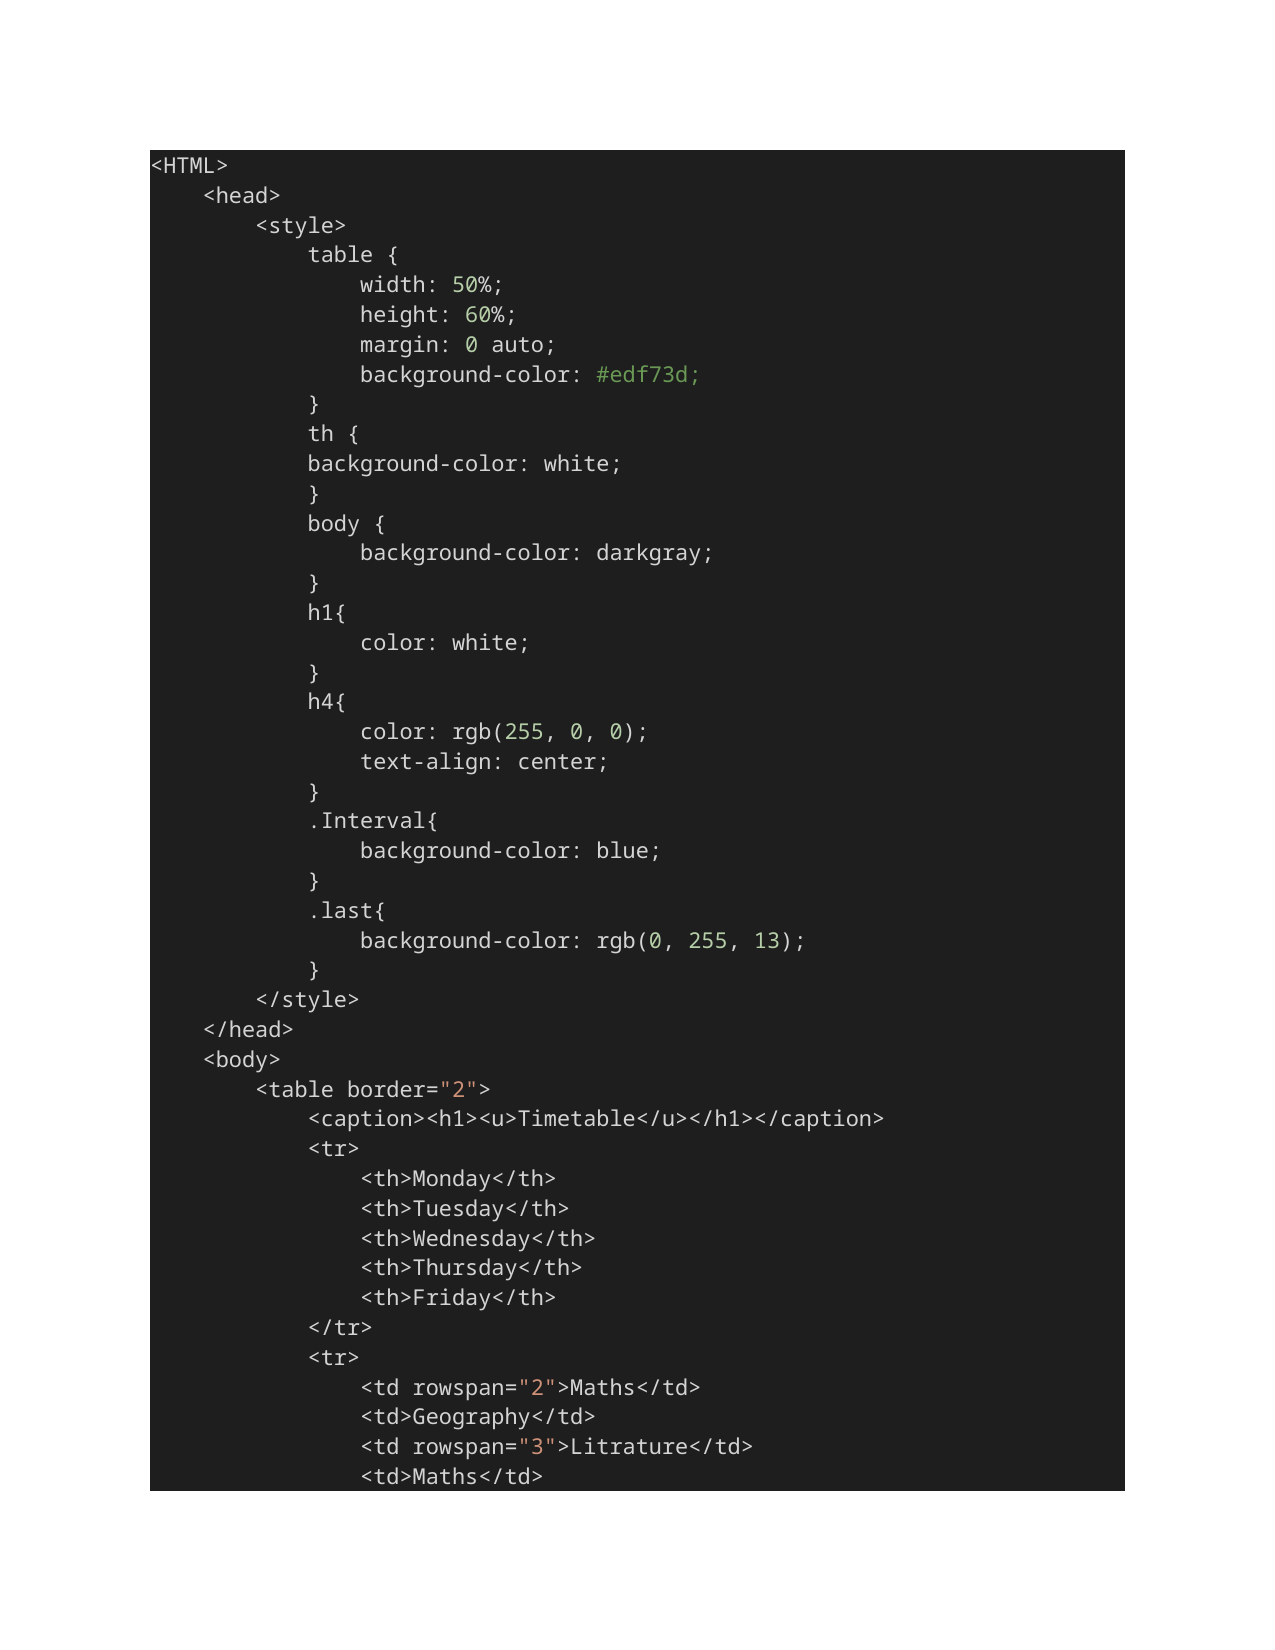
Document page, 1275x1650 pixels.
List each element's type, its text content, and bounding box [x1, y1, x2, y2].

text height: 60%; [150, 299, 1125, 329]
text h4{ [150, 686, 1125, 716]
text .last{ [150, 895, 1125, 924]
text } [150, 954, 1125, 984]
text background-color: darkgray; [150, 537, 1125, 567]
text <th>Monday</th> [150, 1163, 1125, 1193]
text <th>Wednesday</th> [150, 1222, 1125, 1252]
text <td rowspan="2">Maths</td> [150, 1371, 1125, 1401]
text color: rgb(255, 0, 0); [150, 716, 1125, 746]
text background-color: blue; [150, 835, 1125, 865]
text </tr> [150, 1312, 1125, 1342]
text <tr> [150, 1342, 1125, 1371]
text background-color: #edf73d; [150, 358, 1125, 388]
text body { [150, 507, 1125, 537]
text table { [150, 239, 1125, 269]
text </head> [150, 1014, 1125, 1044]
text <caption><h1><u>Timetable</u></h1></caption> [150, 1103, 1125, 1133]
text .Interval{ [150, 805, 1125, 835]
text } [150, 776, 1125, 805]
text } [150, 865, 1125, 895]
text <td>Maths</td> [150, 1461, 1125, 1491]
text </style> [150, 984, 1125, 1014]
text } [150, 656, 1125, 686]
text color: white; [150, 627, 1125, 656]
text background-color: rgb(0, 255, 13); [150, 924, 1125, 954]
text text-align: center; [150, 746, 1125, 776]
text } [150, 567, 1125, 597]
text <th>Thursday</th> [150, 1252, 1125, 1282]
text background-color: white; [150, 448, 1125, 478]
text width: 50%; [150, 269, 1125, 299]
text <tr> [150, 1133, 1125, 1163]
text <td>Geography</td> [150, 1401, 1125, 1431]
text <th>Friday</th> [150, 1282, 1125, 1312]
text <th>Tuesday</th> [150, 1193, 1125, 1222]
text <HTML> [150, 150, 1125, 180]
text <body> [150, 1044, 1125, 1073]
text } [150, 388, 1125, 418]
text margin: 0 auto; [150, 329, 1125, 358]
text <table border="2"> [150, 1073, 1125, 1103]
text } [150, 478, 1125, 507]
text h1{ [150, 597, 1125, 627]
text th { [150, 418, 1125, 448]
text <td rowspan="3">Litrature</td> [150, 1431, 1125, 1461]
text <style> [150, 209, 1125, 239]
text <head> [150, 180, 1125, 209]
